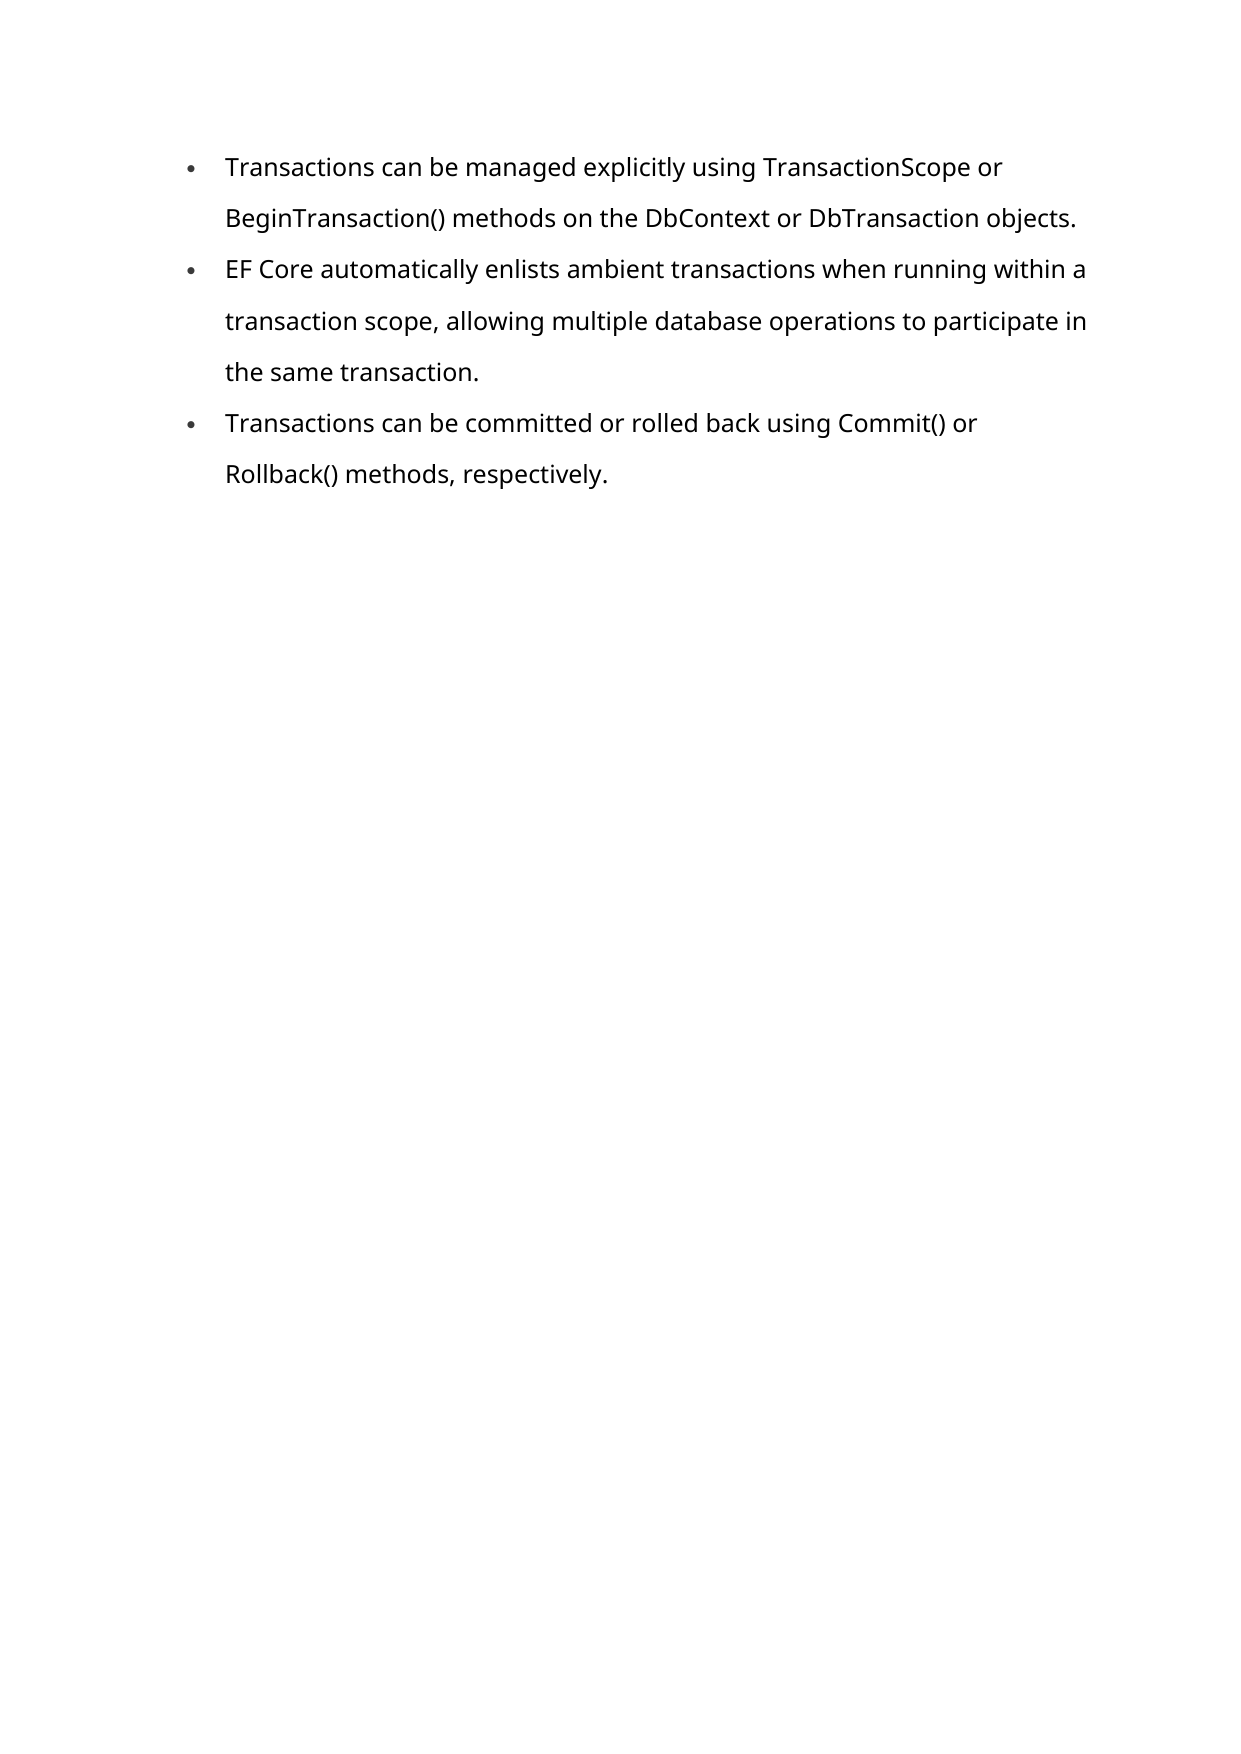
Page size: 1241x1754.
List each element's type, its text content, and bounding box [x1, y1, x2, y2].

list Transactions can be managed explicitly using TransactionScope or BeginTransaction() methods on the DbContext or DbTransaction objects. [187, 150, 1090, 235]
list EF Core automatically enlists ambient transactions when running within a transaction scope, allowing multiple database operations to participate in the same transaction. [187, 252, 1090, 388]
list Transactions can be committed or rolled back using Commit() or Rollback() methods, respectively. [187, 405, 1090, 490]
